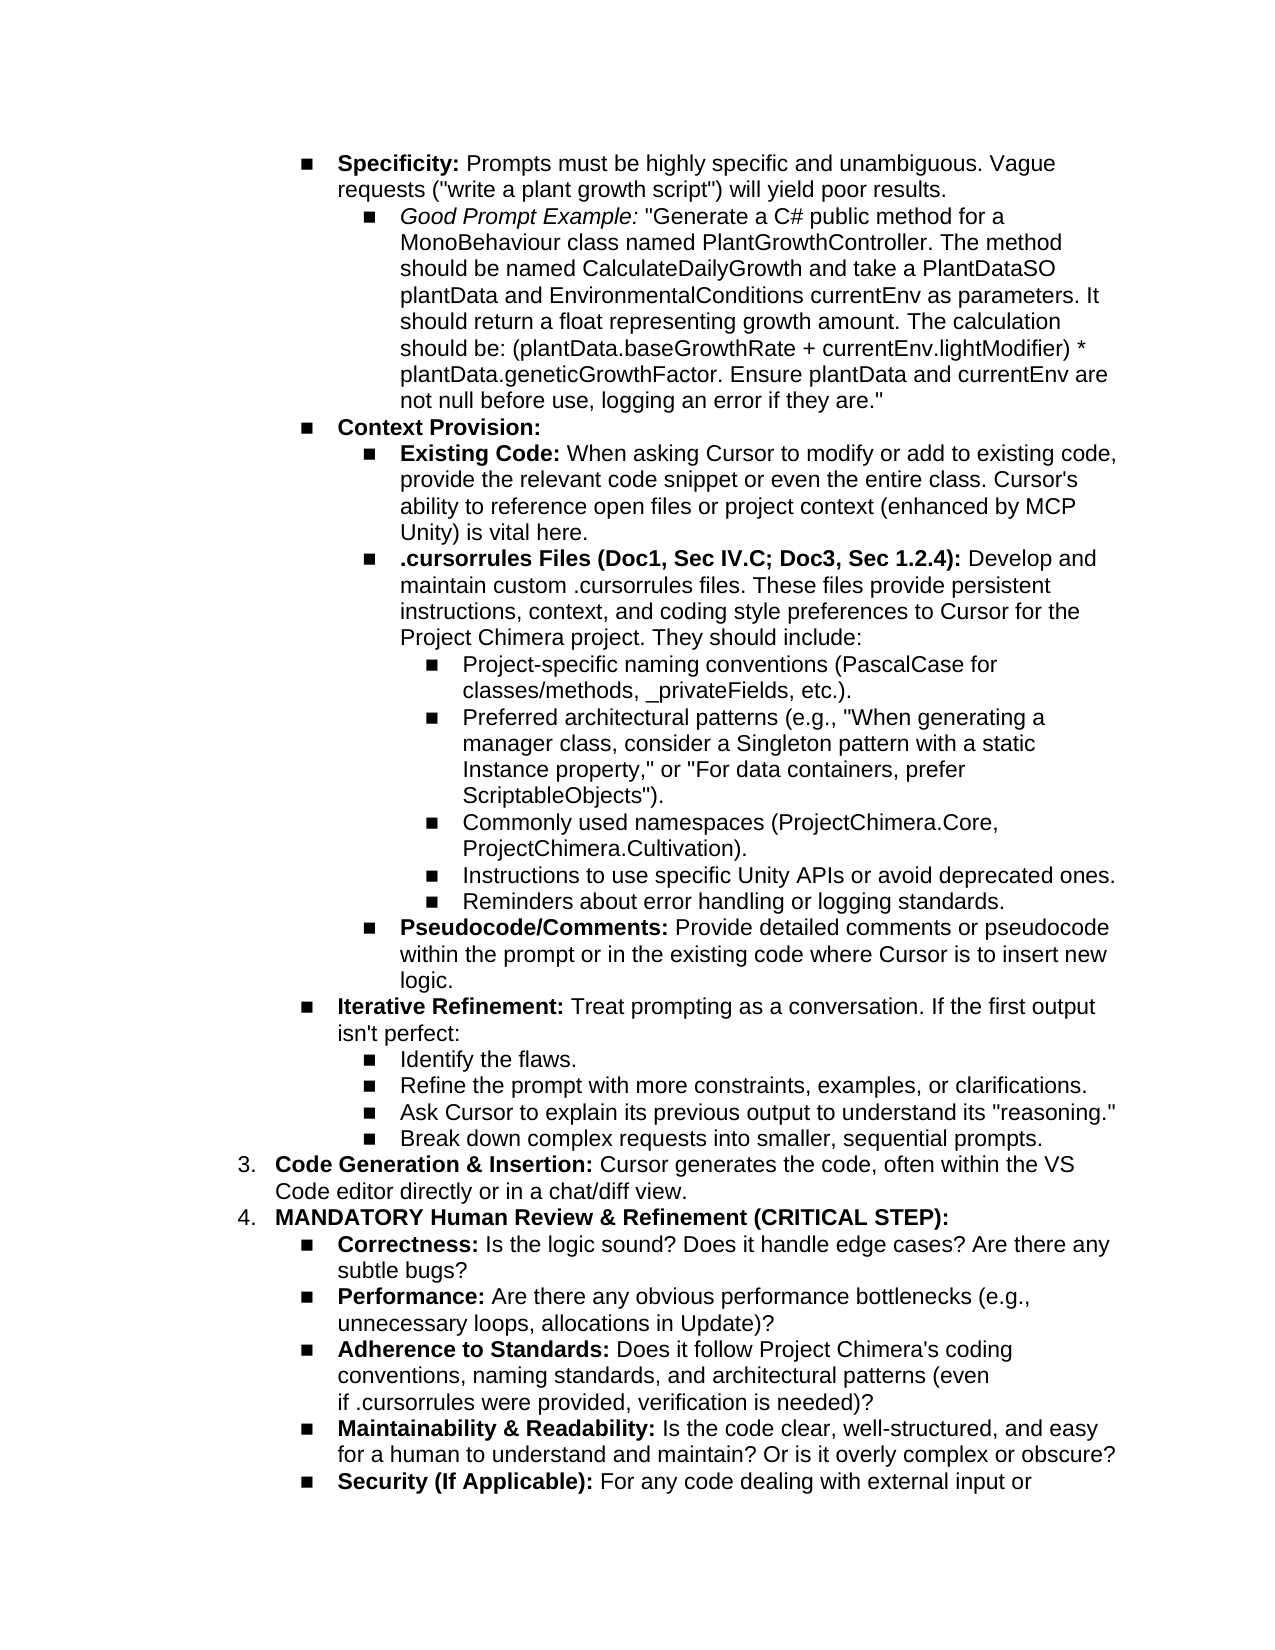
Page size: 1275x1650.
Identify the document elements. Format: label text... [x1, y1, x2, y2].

list Project-specific naming conventions (PascalCase for classes/methods, _privateFields, etc.). [425, 651, 1125, 703]
list Identify the flaws. [362, 1046, 1125, 1072]
list Correctness: Is the logic sound? Does it handle edge cases? Are there any subtle bugs? [300, 1231, 1125, 1283]
list Maintainability & Readability: Is the code clear, well-structured, and easy for a human to understand and maintain? Or is it overly complex or obscure? [300, 1415, 1125, 1468]
list Code Generation & Insertion: Cursor generates the code, often within the VS Code editor directly or in a chat/diff view. [237, 1151, 1125, 1204]
list Pseudocode/Comments: Provide detailed comments or pseudocode within the prompt or in the existing code where Cursor is to insert new logic. [362, 914, 1125, 993]
list Context Provision: [300, 413, 1125, 440]
list Adherence to Standards: Does it follow Project Chimera's coding conventions, naming standards, and architectural patterns (even if .cursorrules were provided, verification is needed)? [300, 1336, 1125, 1415]
list Ask Cursor to explain its previous output to understand its "reasoning." [362, 1099, 1125, 1125]
list Specificity: Prompts must be highly specific and unambiguous. Vague requests ("write a plant growth script") will yield poor results. [300, 150, 1125, 203]
list Iterative Refinement: Treat prompting as a conversation. If the first output isn't perfect: [300, 993, 1125, 1046]
list Instructions to use specific Unity APIs or avoid deprecated ones. [425, 862, 1125, 888]
list Existing Code: When asking Cursor to modify or add to existing code, provide the relevant code snippet or even the entire class. Cursor's ability to reference open files or project context (enhanced by MCP Unity) is vital here. [362, 440, 1125, 545]
list MANDATORY Human Review & Refinement (CRITICAL STEP): [237, 1204, 1125, 1231]
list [300, 1468, 1125, 1494]
list Performance: Are there any obvious performance bottlenecks (e.g., unnecessary loops, allocations in Update)? [300, 1283, 1125, 1336]
list Preferred architectural patterns (e.g., "When generating a manager class, consider a Singleton pattern with a static Instance property," or "For data containers, prefer ScriptableObjects"). [425, 703, 1125, 809]
list Refine the prompt with more constraints, examples, or clarifications. [362, 1072, 1125, 1099]
list .cursorrules Files (Doc1, Sec IV.C; Doc3, Sec 1.2.4): Develop and maintain custom .cursorrules files. These files provide persistent instructions, context, and coding style preferences to Cursor for the Project Chimera project. They should include: [362, 545, 1125, 651]
list Commonly used namespaces (ProjectChimera.Core, ProjectChimera.Cultivation). [425, 809, 1125, 862]
list Reminders about error handling or logging standards. [425, 888, 1125, 914]
list Break down complex requests into smaller, sequential prompts. [362, 1125, 1125, 1151]
list Good Prompt Example: "Generate a C# public method for a MonoBehaviour class named PlantGrowthController. The method should be named CalculateDailyGrowth and take a PlantDataSO plantData and EnvironmentalConditions currentEnv as parameters. It should return a float representing growth amount. The calculation should be: (plantData.baseGrowthRate + currentEnv.lightModifier) * plantData.geneticGrowthFactor. Ensure plantData and currentEnv are not null before use, logging an error if they are." [362, 203, 1125, 413]
